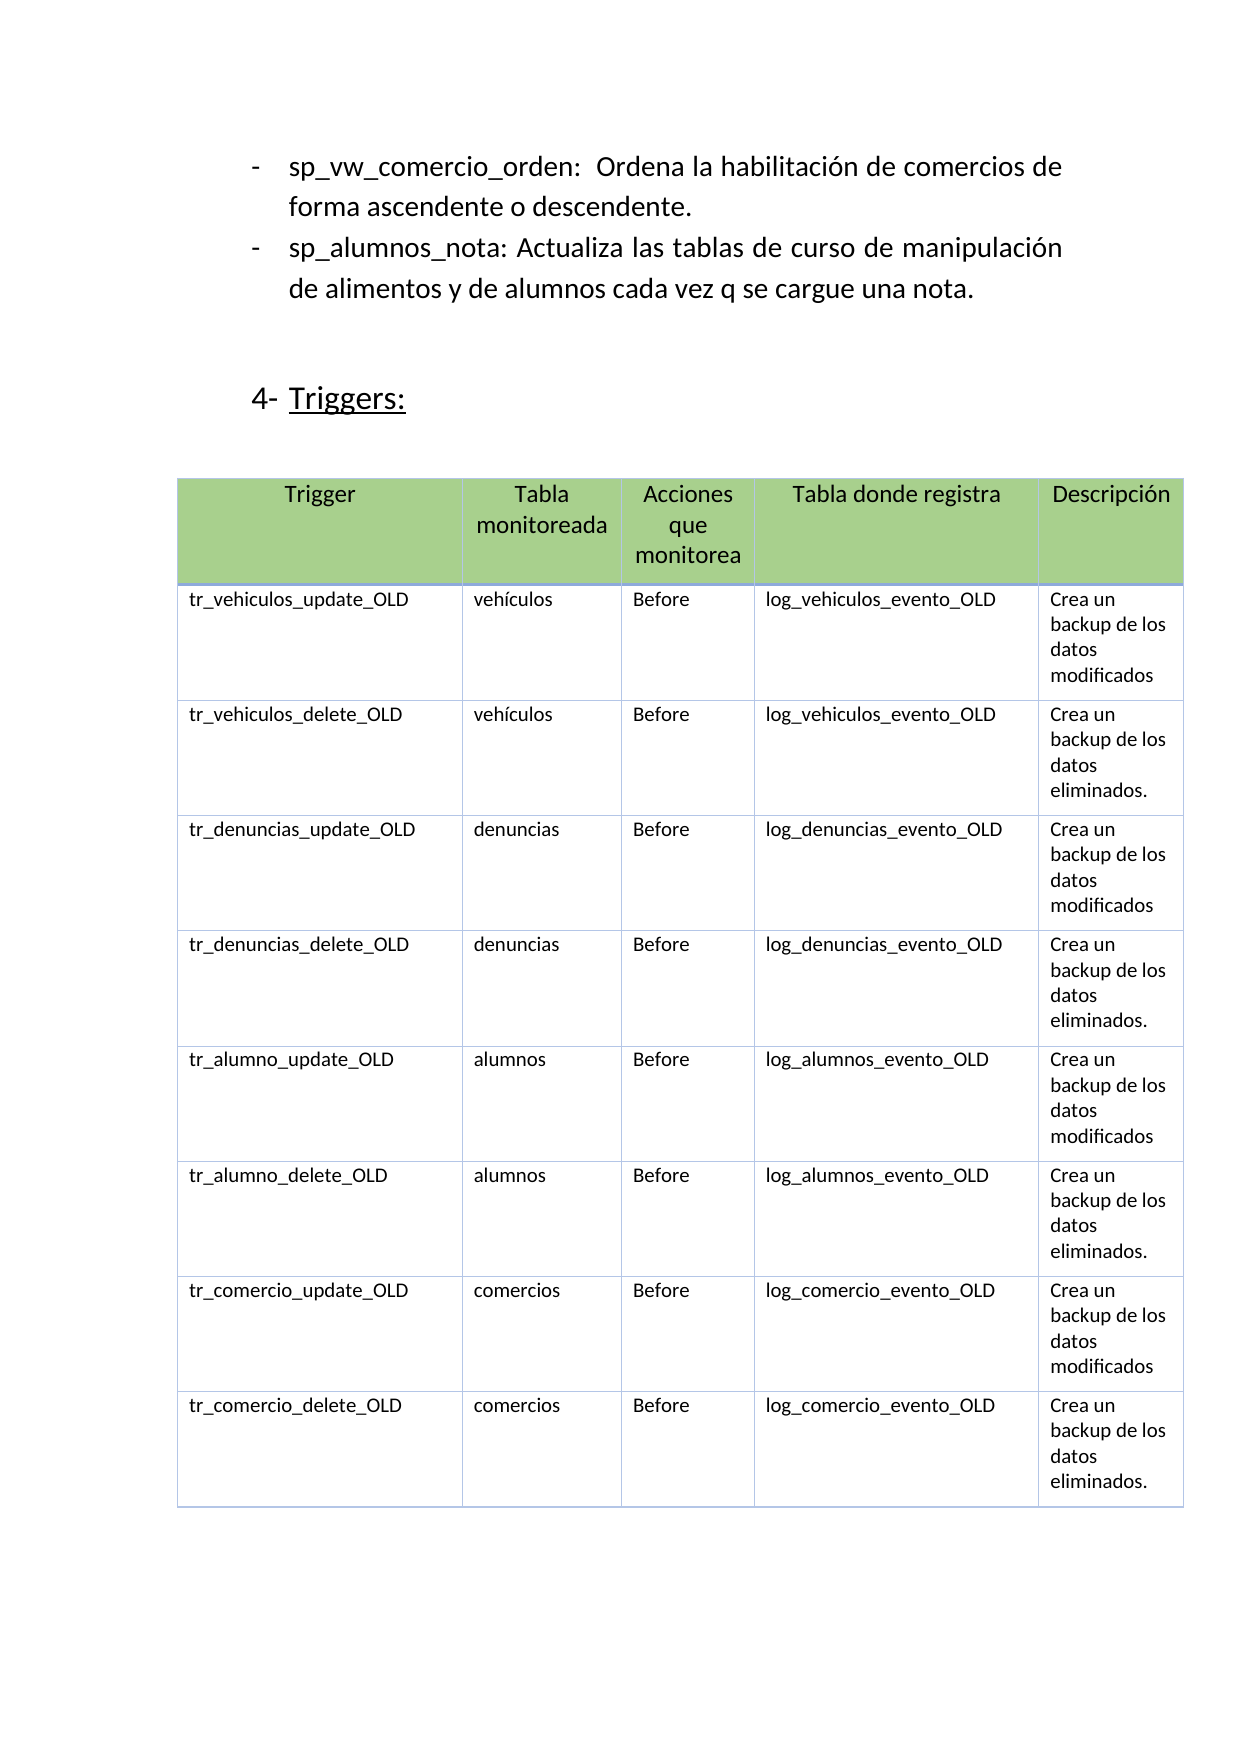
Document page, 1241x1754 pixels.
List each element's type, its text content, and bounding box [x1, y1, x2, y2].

table_cell log_denuncias_evento_OLD [755, 931, 1038, 1046]
table_cell tr_vehiculos_update_OLD [178, 586, 462, 700]
table_cell Crea un backup de los datos modificados [1039, 816, 1183, 930]
table_header Tabla monitoreada [463, 479, 621, 583]
table_cell denuncias [463, 816, 621, 930]
table_cell vehículos [463, 701, 621, 815]
table_cell log_comercio_evento_OLD [755, 1277, 1038, 1391]
table_cell Crea un backup de los datos eliminados. [1039, 1392, 1183, 1506]
table_cell tr_denuncias_update_OLD [178, 816, 462, 930]
table_cell alumnos [463, 1162, 621, 1276]
table_cell Crea un backup de los datos eliminados. [1039, 1162, 1183, 1276]
table_cell log_alumnos_evento_OLD [755, 1162, 1038, 1276]
table_cell Crea un backup de los datos modificados [1039, 586, 1183, 700]
table_cell tr_comercio_update_OLD [178, 1277, 462, 1391]
list sp_alumnos_nota: Actualiza las tablas de curso de manipulación de alimentos y de alumnos cada vez q se cargue una nota. [251, 229, 1063, 306]
table_cell Before [622, 586, 754, 700]
table_header Tabla donde registra [755, 479, 1038, 583]
table_cell Before [622, 1277, 754, 1391]
table_cell tr_vehiculos_delete_OLD [178, 701, 462, 815]
table_cell vehículos [463, 586, 621, 700]
table_cell Before [622, 1047, 754, 1161]
table_cell Before [622, 1162, 754, 1276]
table_cell comercios [463, 1277, 621, 1391]
table_cell Crea un backup de los datos eliminados. [1039, 931, 1183, 1046]
table_cell tr_alumno_delete_OLD [178, 1162, 462, 1276]
table_cell log_vehiculos_evento_OLD [755, 701, 1038, 815]
table_cell alumnos [463, 1047, 621, 1161]
table_cell tr_comercio_delete_OLD [178, 1392, 462, 1506]
table_header Trigger [178, 479, 462, 583]
table_cell log_comercio_evento_OLD [755, 1392, 1038, 1506]
table_cell comercios [463, 1392, 621, 1506]
table_cell Crea un backup de los datos modificados [1039, 1277, 1183, 1391]
table_cell Before [622, 1392, 754, 1506]
table_cell log_alumnos_evento_OLD [755, 1047, 1038, 1161]
table_cell log_denuncias_evento_OLD [755, 816, 1038, 930]
table_cell Before [622, 816, 754, 930]
table_cell denuncias [463, 931, 621, 1046]
table_cell Before [622, 931, 754, 1046]
list Triggers: [251, 377, 1063, 418]
table_header Acciones que monitorea [622, 479, 754, 583]
table_cell tr_denuncias_delete_OLD [178, 931, 462, 1046]
table_cell Before [622, 701, 754, 815]
table_header Descripción [1039, 479, 1183, 583]
list sp_vw_comercio_orden: Ordena la habilitación de comercios de forma ascendente o descendente. [251, 148, 1063, 224]
table_cell log_vehiculos_evento_OLD [755, 586, 1038, 700]
table_cell Crea un backup de los datos modificados [1039, 1047, 1183, 1161]
table_cell Crea un backup de los datos eliminados. [1039, 701, 1183, 815]
table_cell tr_alumno_update_OLD [178, 1047, 462, 1161]
